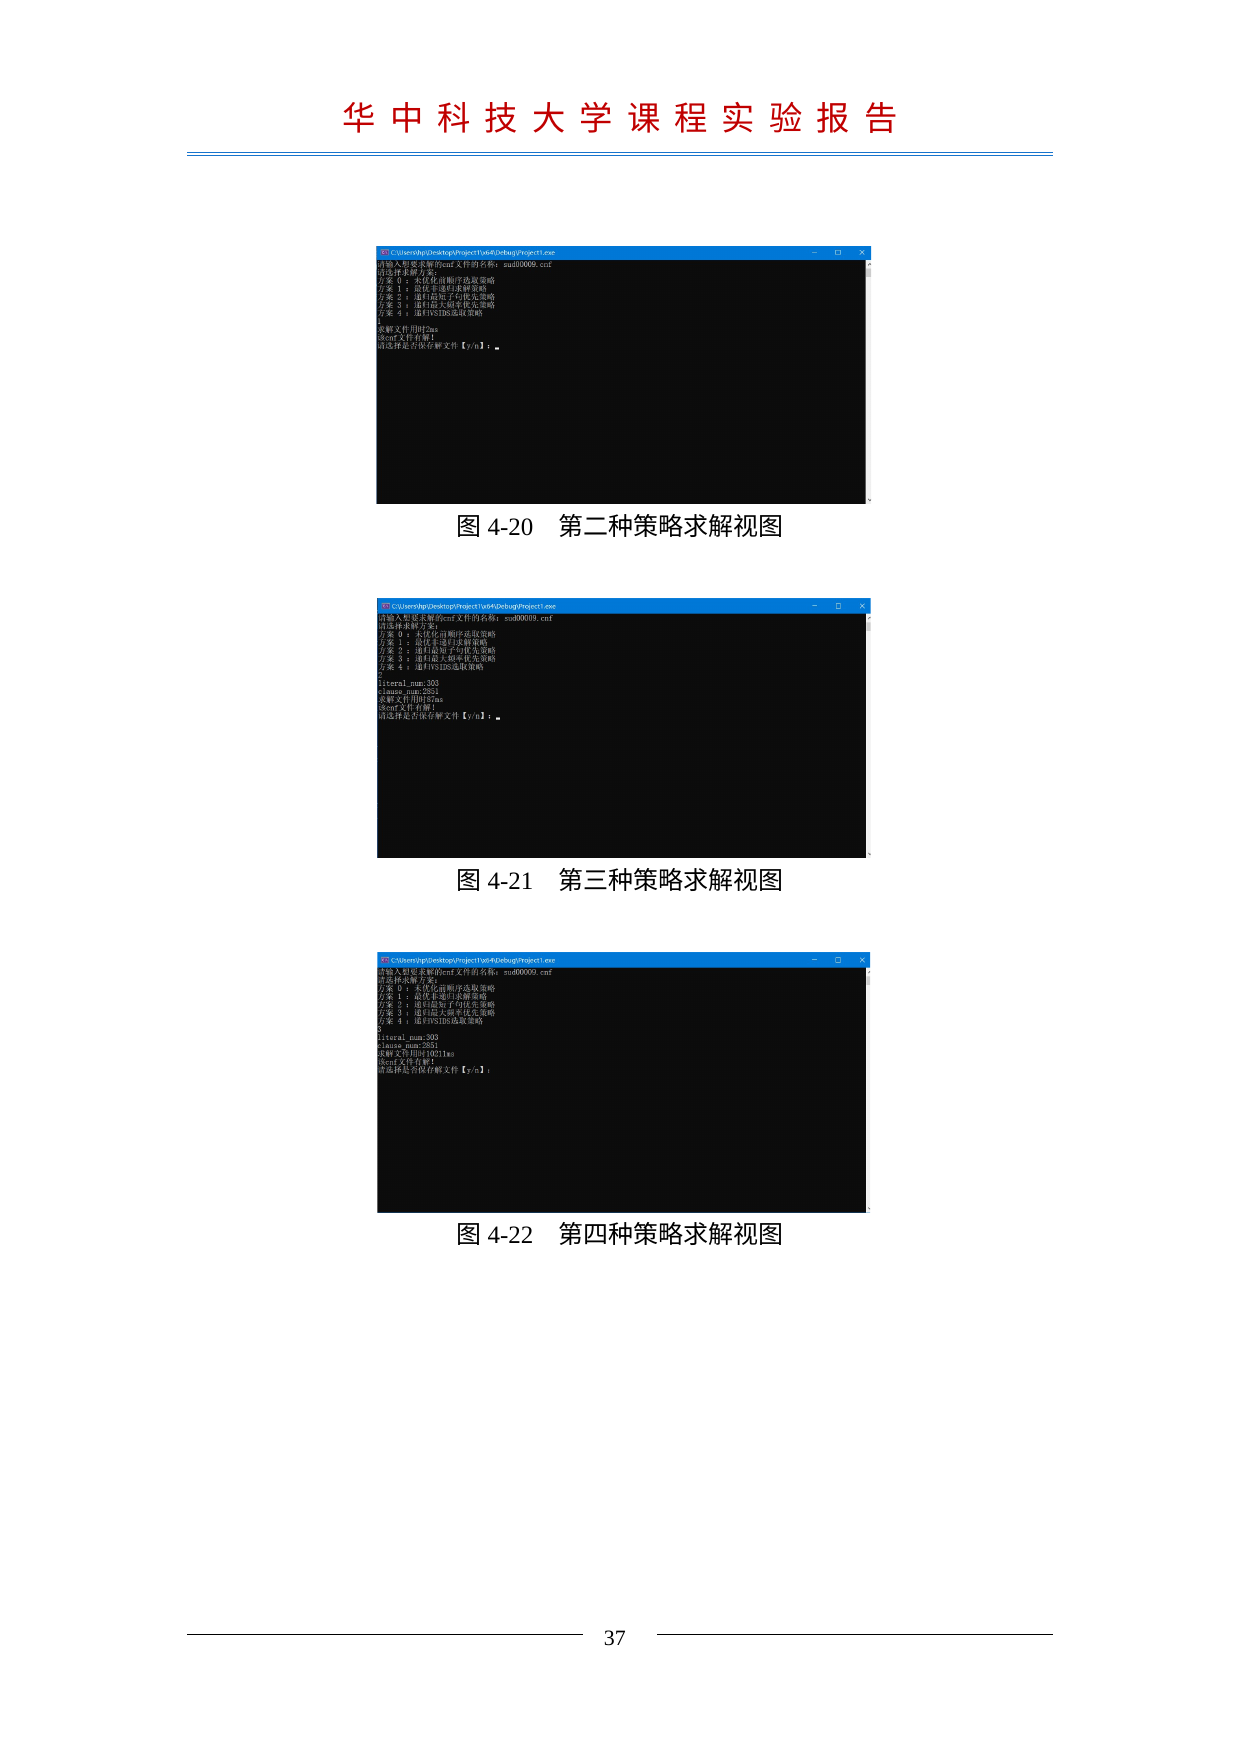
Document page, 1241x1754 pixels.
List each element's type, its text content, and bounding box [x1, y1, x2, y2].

subtitle 华 中 科 技 大 学 课 程 实 验 报 告 [142, 92, 1098, 140]
picture [377, 952, 871, 1213]
picture [376, 246, 872, 504]
picture [377, 598, 871, 858]
